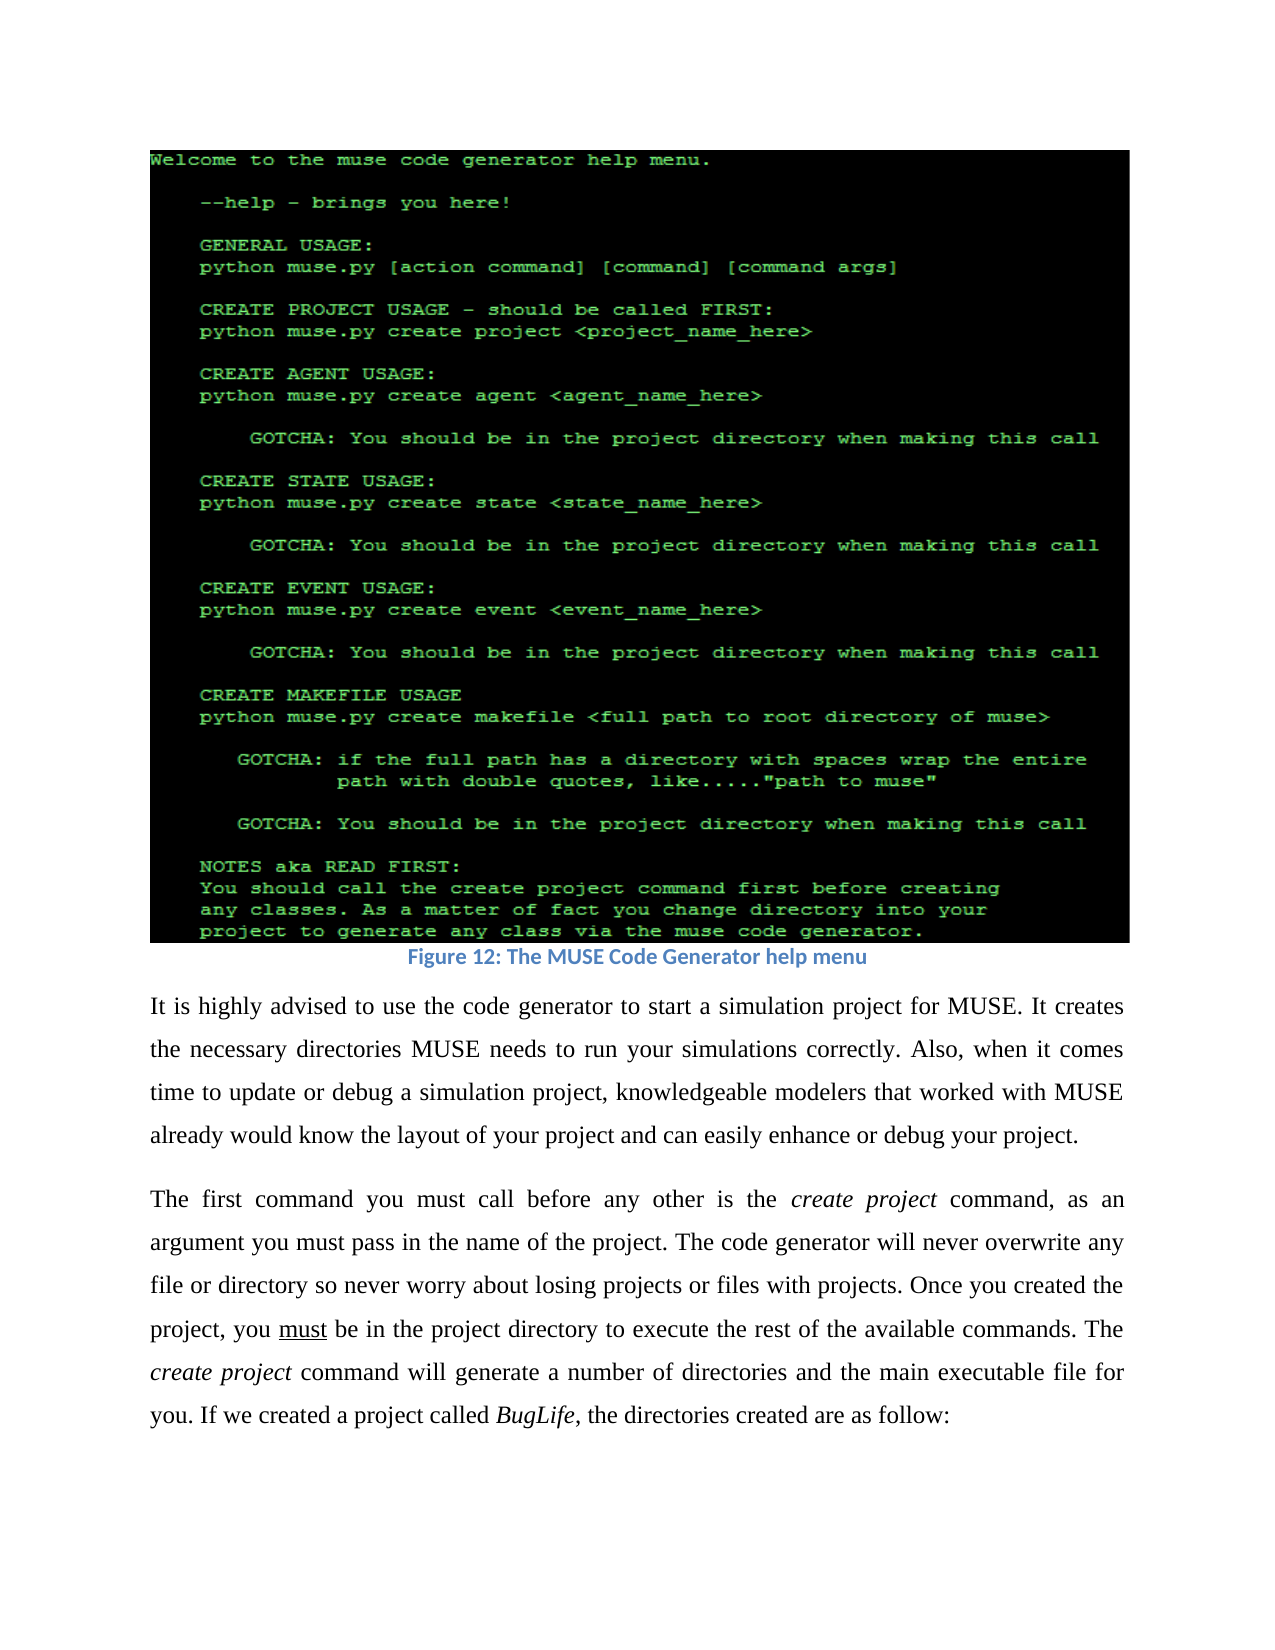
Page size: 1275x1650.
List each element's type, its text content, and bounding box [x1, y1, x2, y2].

picture [150, 150, 1130, 943]
text It is highly advised to use the code generator to start a simulation project for MUSE. It creates the necessary directories MUSE needs to run your simulations correctly. Also, when it comes time to update or debug a simulation project, knowledgeable modelers that worked with MUSE already would know the layout of your project and can easily enhance or debug your project. [150, 991, 1125, 1149]
text The first command you must call before any other is the create project command, as an argument you must pass in the name of the project. The code generator will never overwrite any file or directory so never worry about losing projects or files with projects. Once you created the project, you must be in the project directory to execute the rest of the available commands. The create project command will generate a number of directories and the main executable file for you. If we created a project called BugLife, the directories created are as follow: [150, 1184, 1125, 1429]
